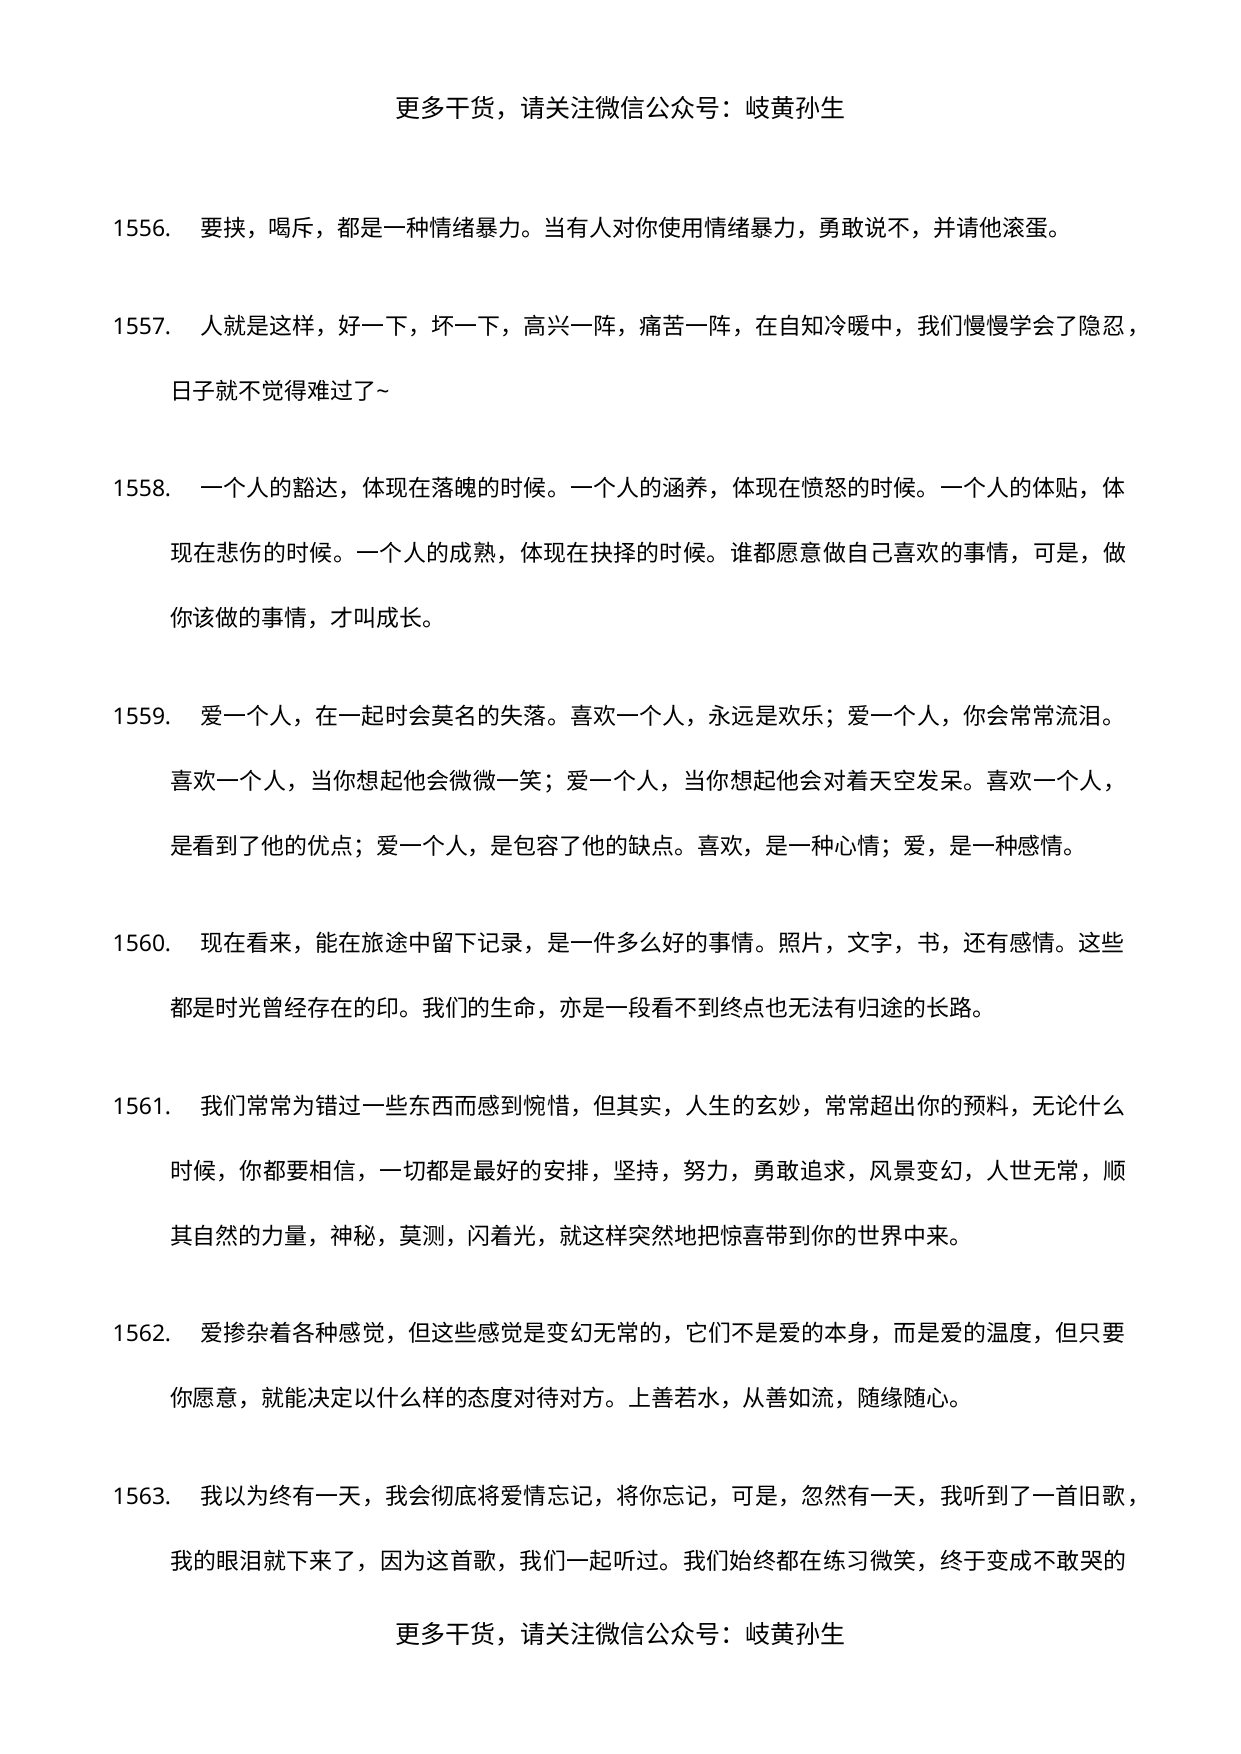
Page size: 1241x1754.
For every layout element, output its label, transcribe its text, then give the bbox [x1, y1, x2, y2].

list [112, 1462, 1128, 1592]
list 要挟，喝斥，都是一种情绪暴力。当有人对你使用情绪暴力，勇敢说不，并请他滚蛋。 [112, 194, 1128, 259]
list 现在看来，能在旅途中留下记录，是一件多么好的事情。照片，文字，书，还有感情。这些都是时光曾经存在的印。我们的生命，亦是一段看不到终点也无法有归途的长路。 [112, 909, 1128, 1039]
list 爱掺杂着各种感觉，但这些感觉是变幻无常的，它们不是爱的本身，而是爱的温度，但只要你愿意，就能决定以什么样的态度对待对方。上善若水，从善如流，随缘随心。 [112, 1299, 1128, 1429]
list 我们常常为错过一些东西而感到惋惜，但其实，人生的玄妙，常常超出你的预料，无论什么时候，你都要相信，一切都是最好的安排，坚持，努力，勇敢追求，风景变幻，人世无常，顺其自然的力量，神秘，莫测，闪着光，就这样突然地把惊喜带到你的世界中来。 [112, 1072, 1128, 1267]
list 一个人的豁达，体现在落魄的时候。一个人的涵养，体现在愤怒的时候。一个人的体贴，体现在悲伤的时候。一个人的成熟，体现在抉择的时候。谁都愿意做自己喜欢的事情，可是，做你该做的事情，才叫成长。 [112, 454, 1128, 649]
list 爱一个人，在一起时会莫名的失落。喜欢一个人，永远是欢乐；爱一个人，你会常常流泪。喜欢一个人，当你想起他会微微一笑；爱一个人，当你想起他会对着天空发呆。喜欢一个人，是看到了他的优点；爱一个人，是包容了他的缺点。喜欢，是一种心情；爱，是一种感情。 [112, 682, 1128, 877]
list 人就是这样，好一下，坏一下，高兴一阵，痛苦一阵，在自知冷暖中，我们慢慢学会了隐忍，日子就不觉得难过了~ [112, 292, 1128, 422]
